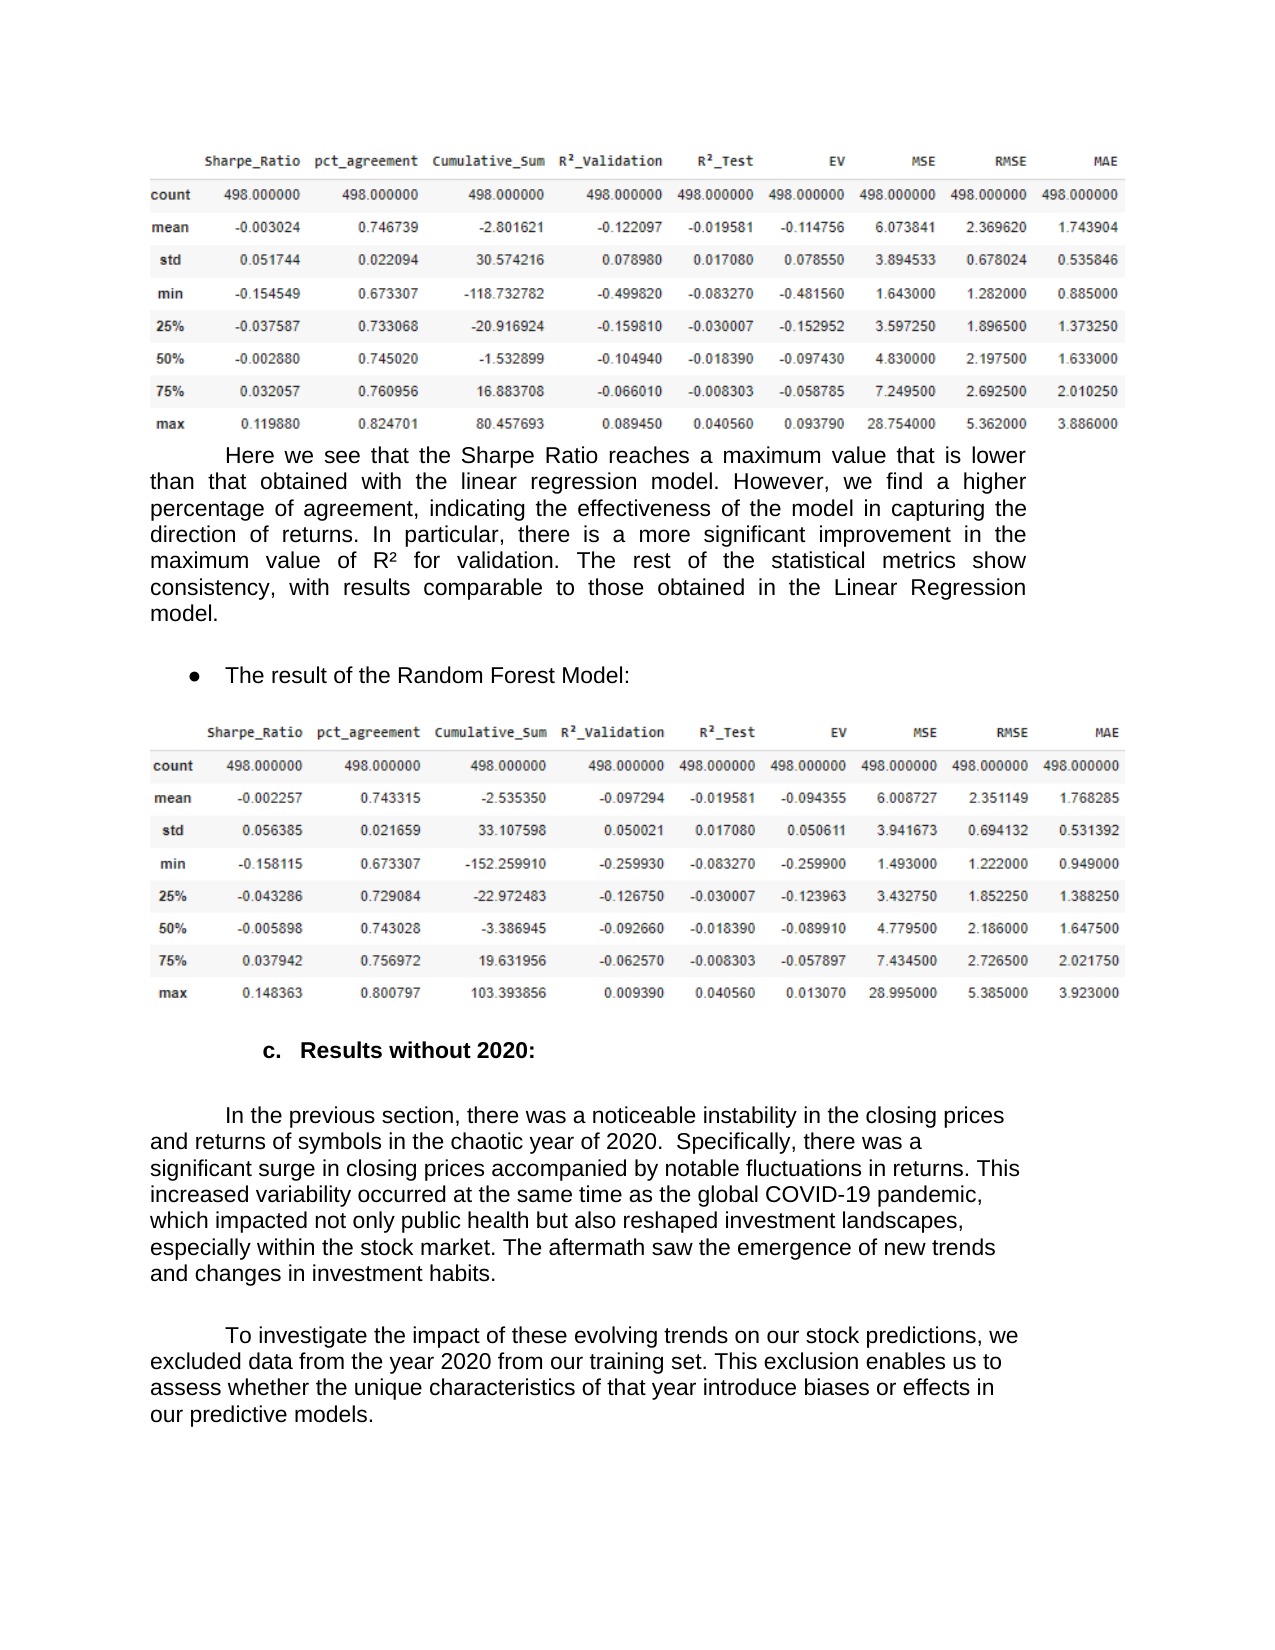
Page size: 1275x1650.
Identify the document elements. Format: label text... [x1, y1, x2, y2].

list The result of the Random Forest Model: [187, 662, 1028, 688]
text In the previous section, there was a noticeable instability in the closing prices and returns of symbols in the chaotic year of 2020. Specifically, there was a significant surge in closing prices accompanied by notable fluctuations in returns. This increased variability occurred at the same time as the global COVID-19 pandemic, which impacted not only public health but also reshaped investment landscapes, especially within the stock market. The aftermath saw the emergence of new trends and changes in investment habits. [150, 1102, 1028, 1286]
picture [150, 150, 1125, 438]
text Here we see that the Sharpe Ratio reaches a maximum value that is lower than that obtained with the linear regression model. However, we find a higher percentage of agreement, indicating the effectiveness of the model in capturing the direction of returns. In particular, there is a more significant improvement in the maximum value of R² for validation. The rest of the statistical metrics show consistency, with results comparable to those obtained in the Linear Regression model. [150, 442, 1028, 626]
text To investigate the impact of these evolving trends on our stock predictions, we excluded data from the year 2020 from our training set. This exclusion enables us to assess whether the unique characteristics of that year introduce biases or effects in our predictive models. [150, 1322, 1028, 1427]
picture [150, 723, 1125, 1007]
list Results without 2020: [262, 1037, 1125, 1063]
